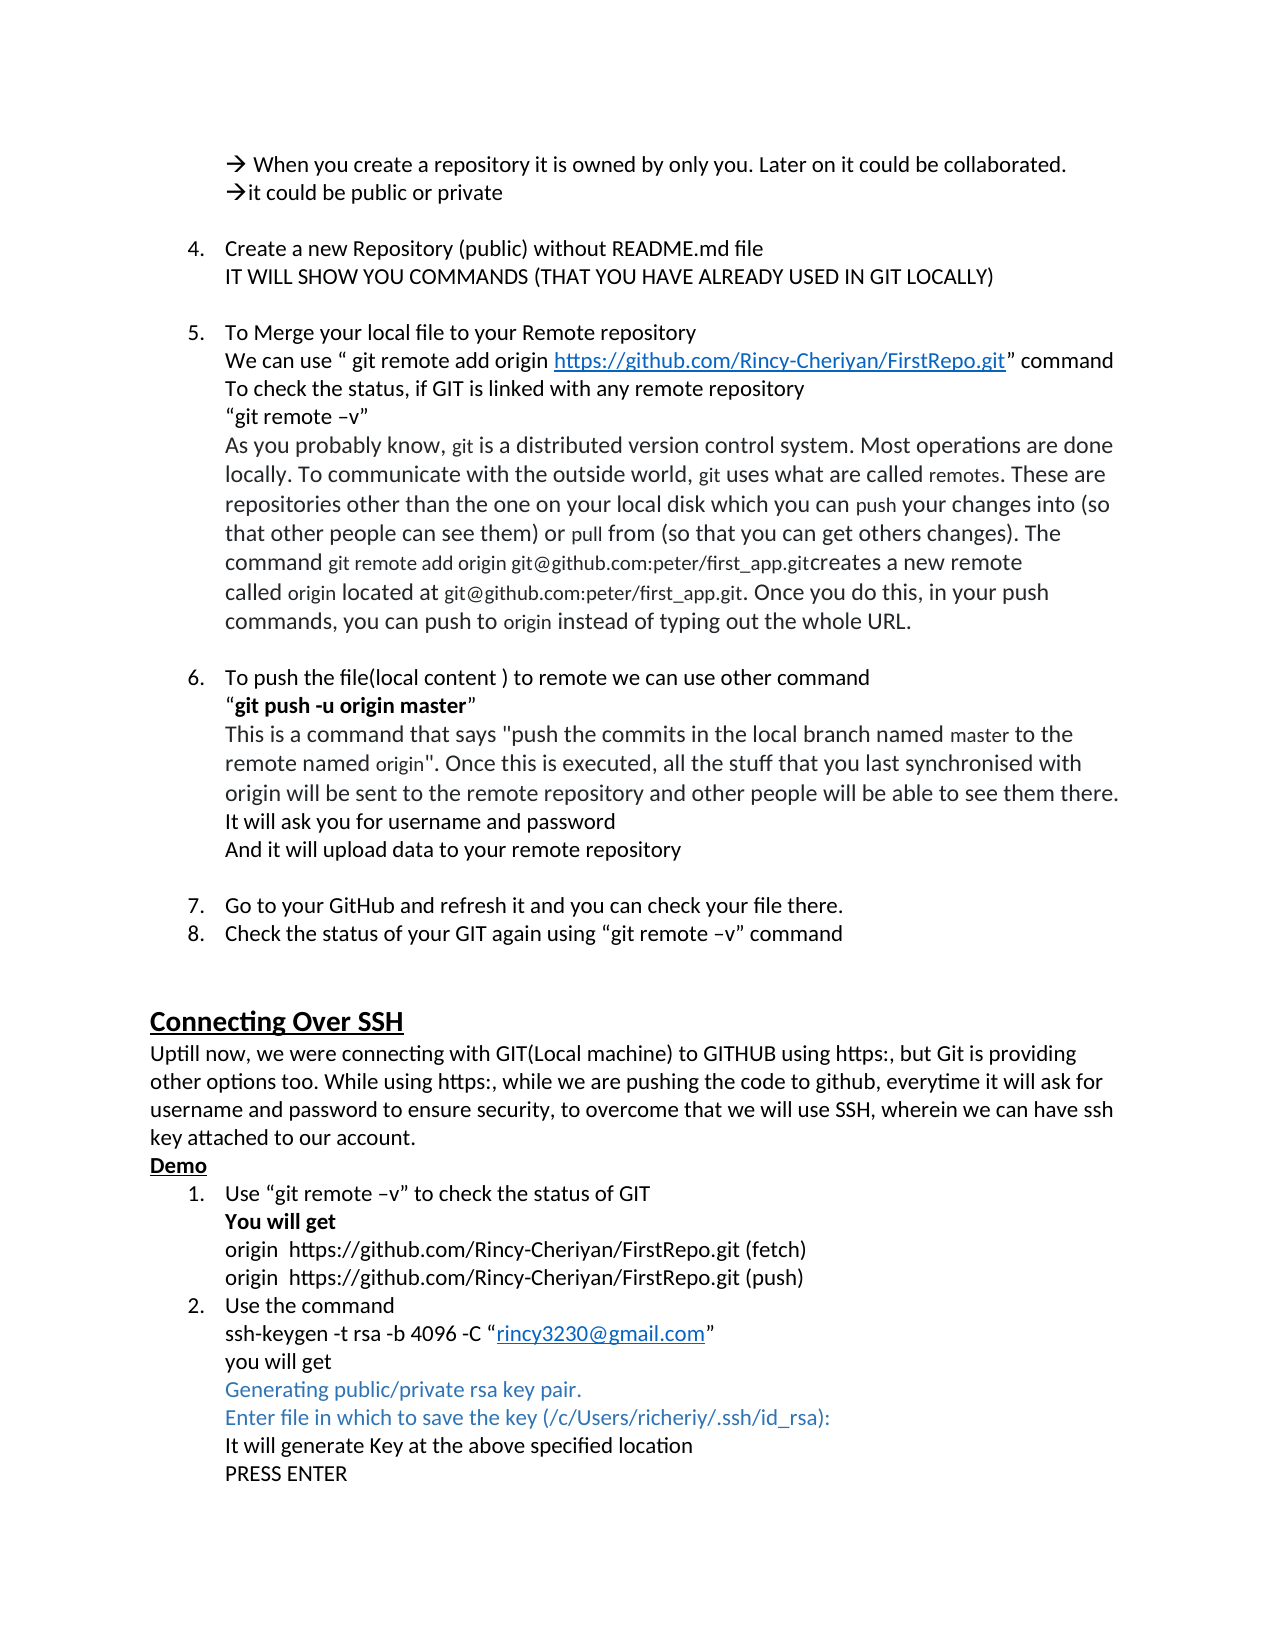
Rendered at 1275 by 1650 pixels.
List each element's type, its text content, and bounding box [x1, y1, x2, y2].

text origin https://github.com/Rincy-Cheriyan/FirstRepo.git (push) [225, 1263, 1125, 1291]
text This is a command that says "push the commits in the local branch named master to the remote named origin". Once this is executed, all the stuff that you last synchronised with origin will be sent to the remote repository and other people will be able to see them there. [225, 719, 1125, 807]
text “git remote –v” [225, 402, 1125, 430]
text It will generate Key at the above specified location [225, 1431, 1125, 1459]
list To Merge your local file to your Remote repository [187, 318, 1125, 346]
text it could be public or private [225, 178, 1125, 206]
list Go to your GitHub and refresh it and you can check your file there. [187, 891, 1125, 919]
text It will ask you for username and password [225, 807, 1125, 835]
text ssh-keygen -t rsa -b 4096 -C “rincy3230@gmail.com” [225, 1319, 1125, 1347]
text “git push -u origin master” [225, 691, 1125, 719]
list Check the status of your GIT again using “git remote –v” command [187, 919, 1125, 947]
text Generating public/private rsa key pair. [225, 1375, 1125, 1403]
list To push the file(local content ) to remote we can use other command [187, 663, 1125, 691]
text When you create a repository it is owned by only you. Later on it could be collaborated. [225, 150, 1125, 178]
text We can use “ git remote add origin https://github.com/Rincy-Cheriyan/FirstRepo.git” command [225, 346, 1125, 374]
text PRESS ENTER [225, 1459, 1125, 1487]
text Enter file in which to save the key (/c/Users/richeriy/.ssh/id_rsa): [225, 1403, 1125, 1431]
text Uptill now, we were connecting with GIT(Local machine) to GITHUB using https:, but Git is providing other options too. While using https:, while we are pushing the code to github, everytime it will ask for username and password to ensure security, to overcome that we will use SSH, wherein we can have ssh key attached to our account. [150, 1039, 1125, 1151]
text Connecting Over SSH [150, 1003, 1125, 1039]
text you will get [225, 1347, 1125, 1375]
list Create a new Repository (public) without README.md file [187, 234, 1125, 262]
text You will get [225, 1207, 1125, 1235]
text And it will upload data to your remote repository [225, 835, 1125, 863]
text As you probably know, git is a distributed version control system. Most operations are done locally. To communicate with the outside world, git uses what are called remotes. These are repositories other than the one on your local disk which you can push your changes into (so that other people can see them) or pull from (so that you can get others changes). The command git remote add origin git@github.com:peter/first_app.gitcreates a new remote called origin located at git@github.com:peter/first_app.git. Once you do this, in your push commands, you can push to origin instead of typing out the whole URL. [225, 430, 1125, 635]
text To check the status, if GIT is linked with any remote repository [225, 374, 1125, 402]
text origin https://github.com/Rincy-Cheriyan/FirstRepo.git (fetch) [225, 1235, 1125, 1263]
list Use “git remote –v” to check the status of GIT [187, 1179, 1125, 1207]
text Demo [150, 1151, 1125, 1179]
list Use the command [187, 1291, 1125, 1319]
text IT WILL SHOW YOU COMMANDS (THAT YOU HAVE ALREADY USED IN GIT LOCALLY) [225, 262, 1125, 290]
